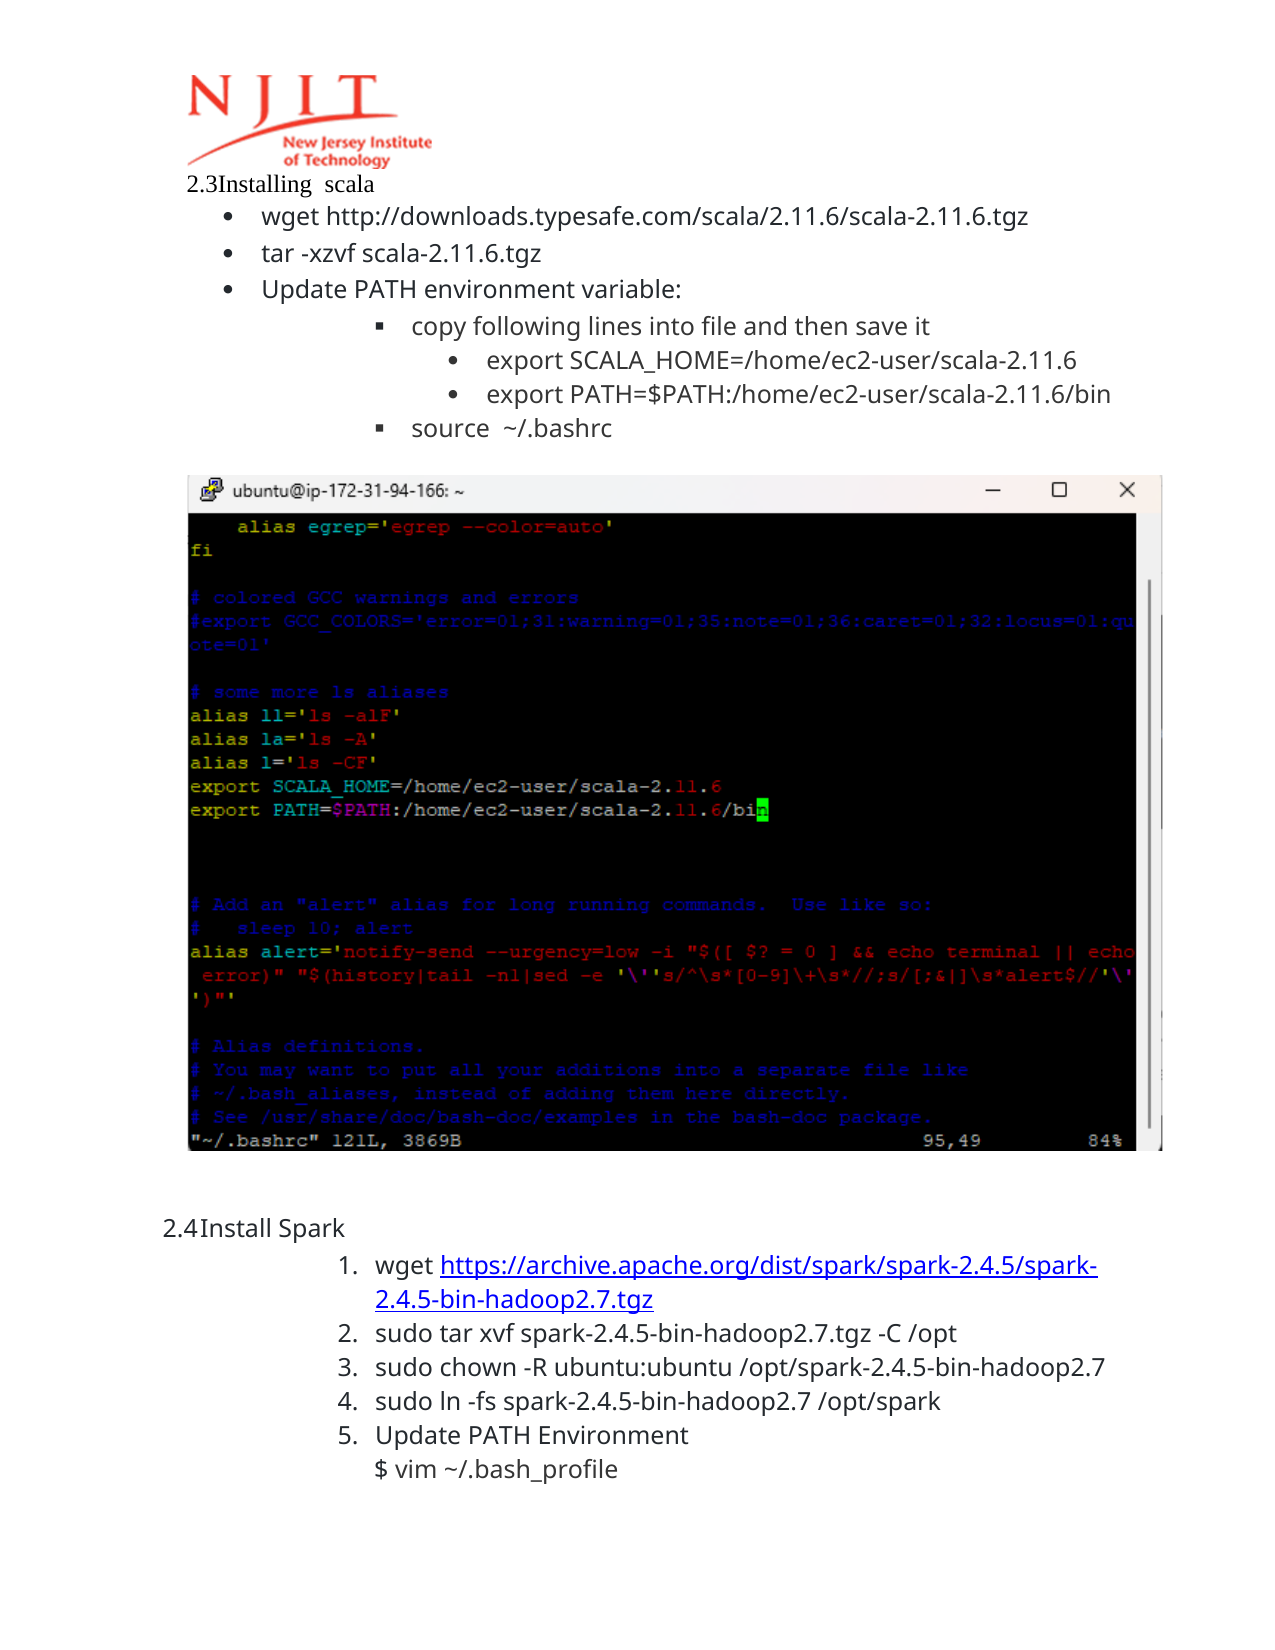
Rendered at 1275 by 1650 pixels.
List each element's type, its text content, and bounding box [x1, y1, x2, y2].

picture [187, 75, 432, 169]
list copy following lines into file and then save it [373, 309, 1125, 343]
list Update PATH Environment [337, 1418, 1125, 1452]
list wget http://downloads.typesafe.com/scala/2.11.6/scala-2.11.6.tgz [223, 198, 1125, 233]
list sudo tar xvf spark-2.4.5-bin-hadoop2.7.tgz -C /opt [337, 1316, 1125, 1350]
list Update PATH environment variable: [223, 272, 1125, 306]
list wget https://archive.apache.org/dist/spark/spark-2.4.5/spark-2.4.5-bin-hadoop2.7.tgz [337, 1248, 1125, 1316]
list Install Spark [162, 1211, 1125, 1245]
list tar -xzvf scala-2.11.6.tgz [223, 235, 1125, 269]
list sudo chown -R ubuntu:ubuntu /opt/spark-2.4.5-bin-hadoop2.7 [337, 1350, 1125, 1384]
list sudo ln -fs spark-2.4.5-bin-hadoop2.7 /opt/spark [337, 1384, 1125, 1418]
list export SCALA_HOME=/home/ec2-user/scala-2.11.6 [448, 343, 1125, 377]
list $ vim ~/.bash_profile [374, 1452, 1125, 1486]
list export PATH=$PATH:/home/ec2-user/scala-2.11.6/bin [448, 377, 1125, 411]
picture [187, 475, 1163, 1151]
list source ~/.bashrc [373, 411, 1125, 445]
list 2.3Installing scala [186, 169, 1125, 198]
